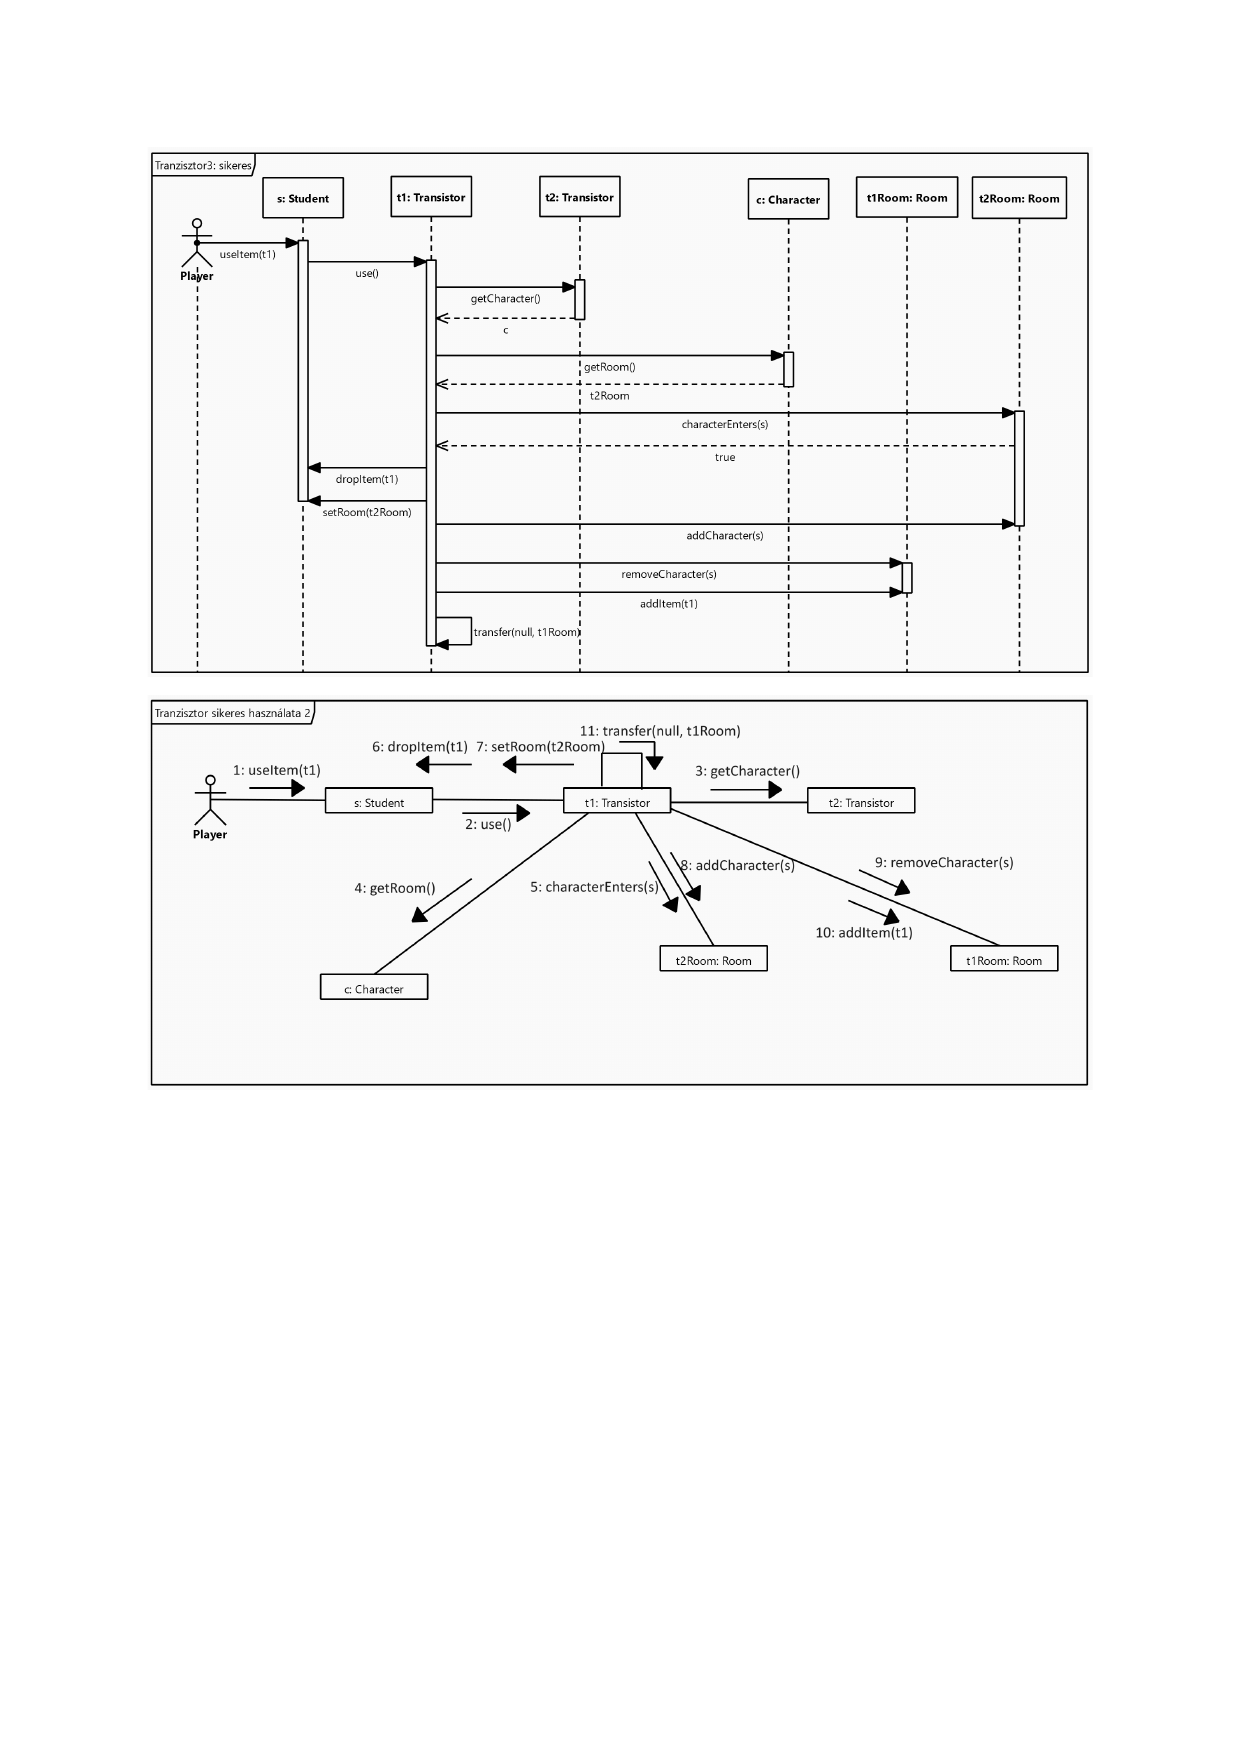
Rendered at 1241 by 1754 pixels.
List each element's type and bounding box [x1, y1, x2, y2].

picture [147, 695, 1093, 1090]
picture [147, 147, 1093, 677]
